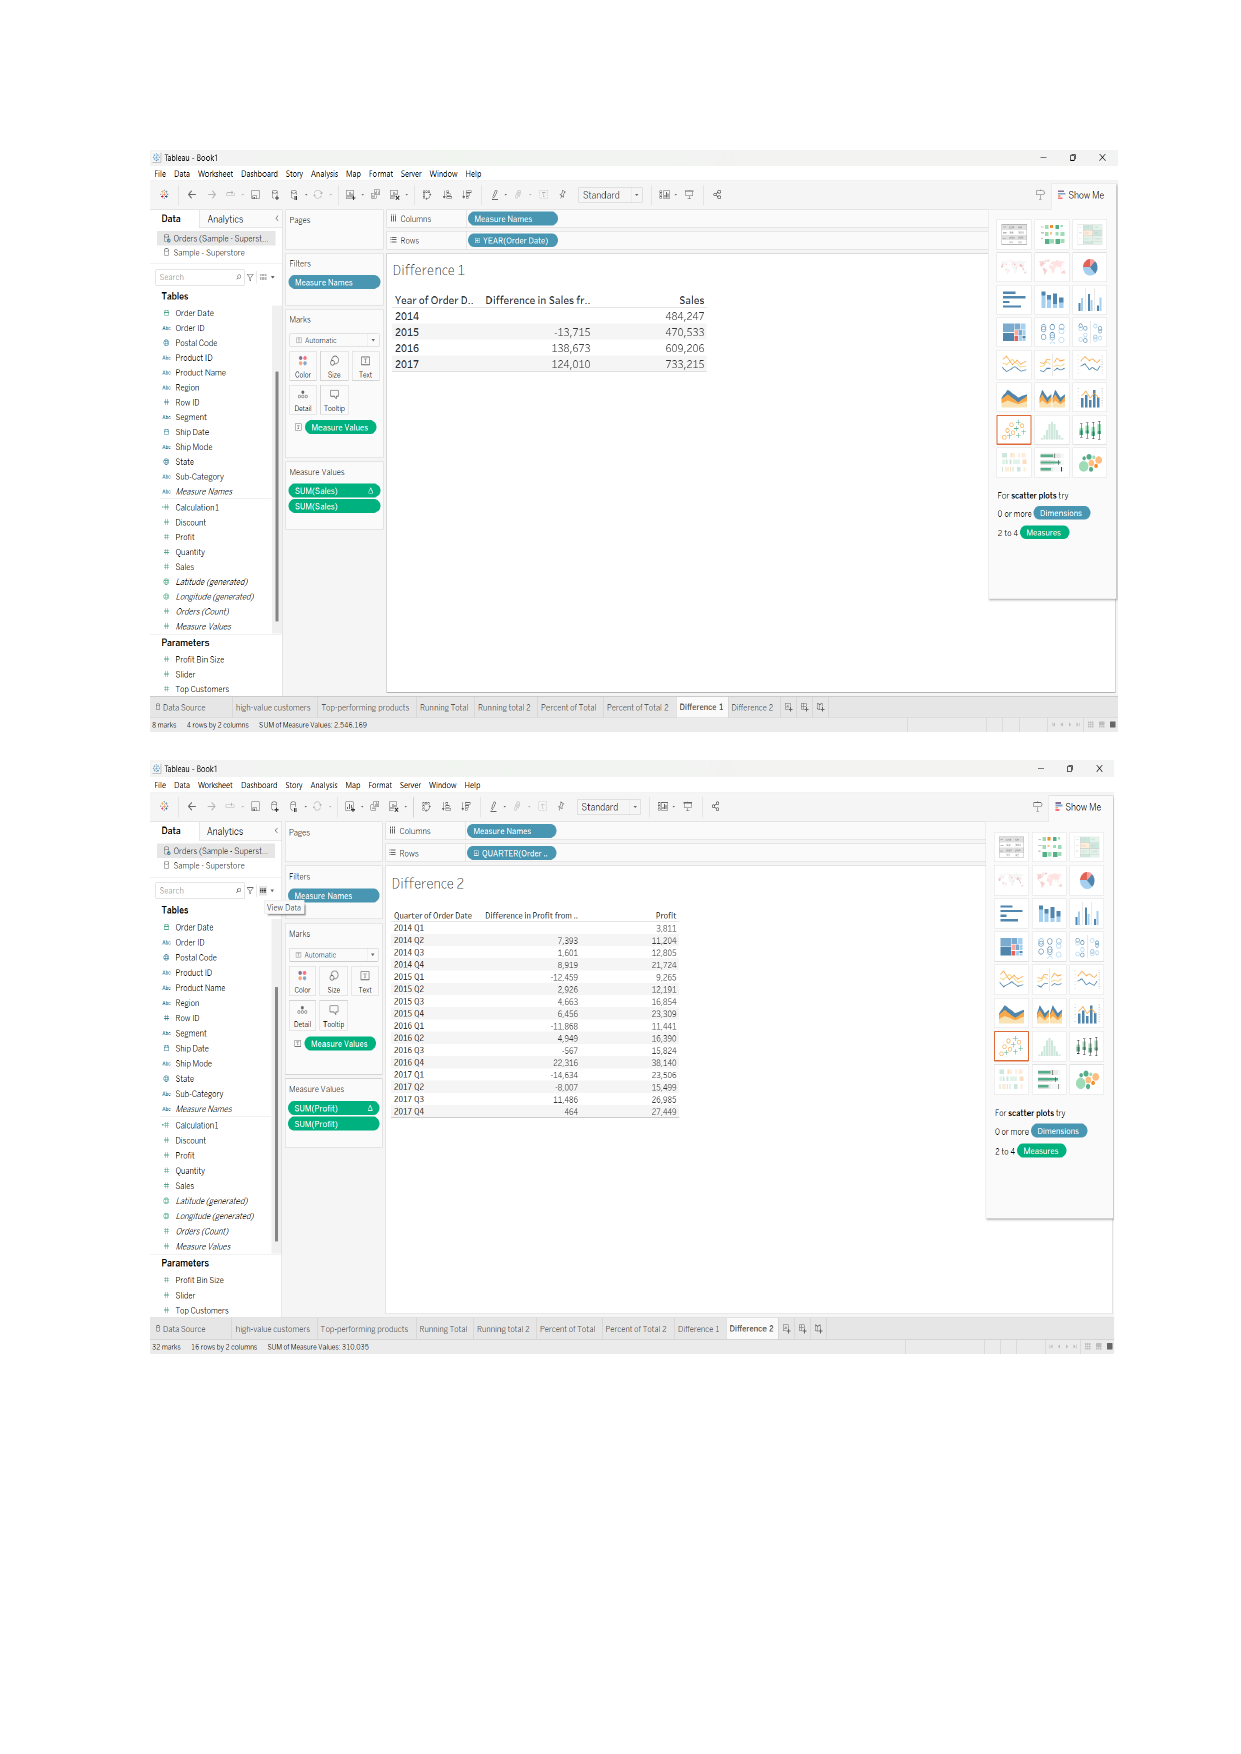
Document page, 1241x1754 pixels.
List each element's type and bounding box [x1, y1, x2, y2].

picture [150, 760, 1115, 1354]
picture [150, 150, 1118, 732]
